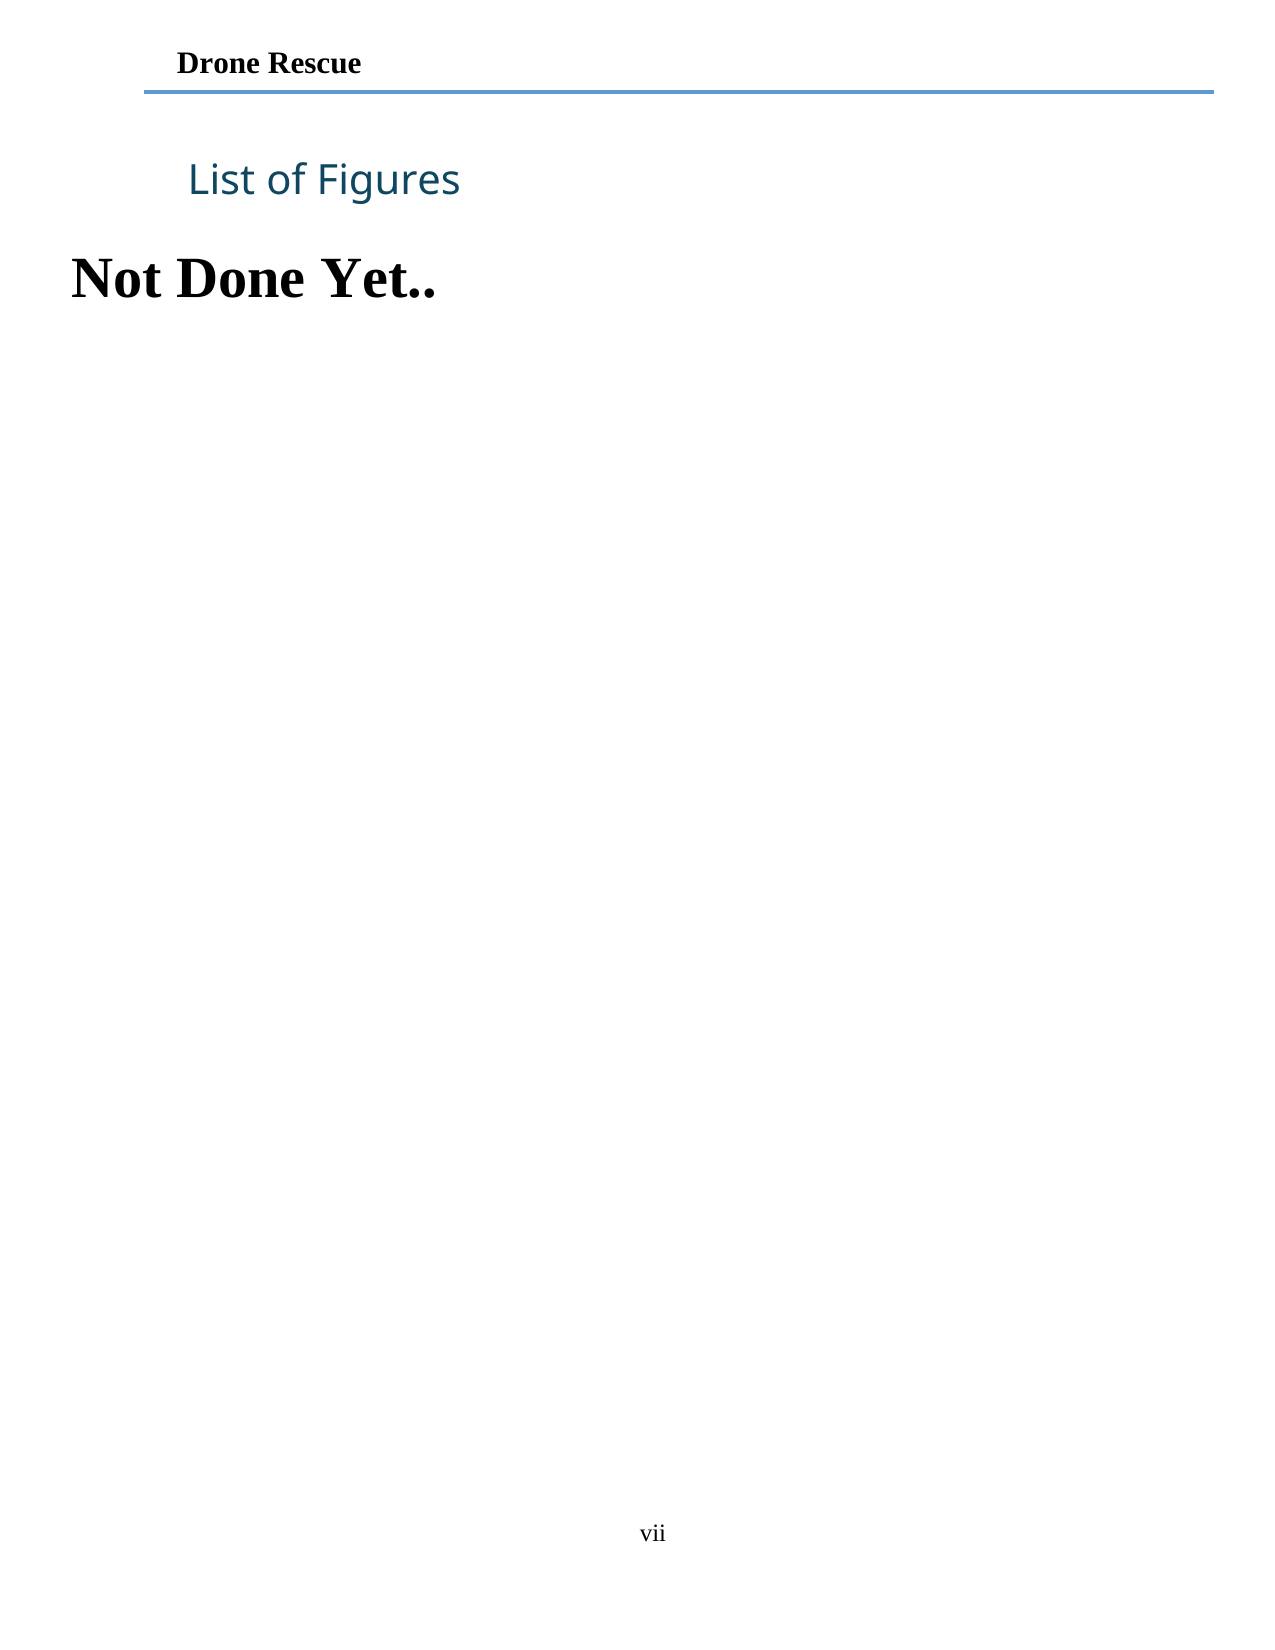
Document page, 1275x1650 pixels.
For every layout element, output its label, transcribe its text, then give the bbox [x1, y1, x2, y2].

text Not Done Yet.. [71, 243, 1208, 310]
subtitle List of Figures [187, 150, 1208, 206]
